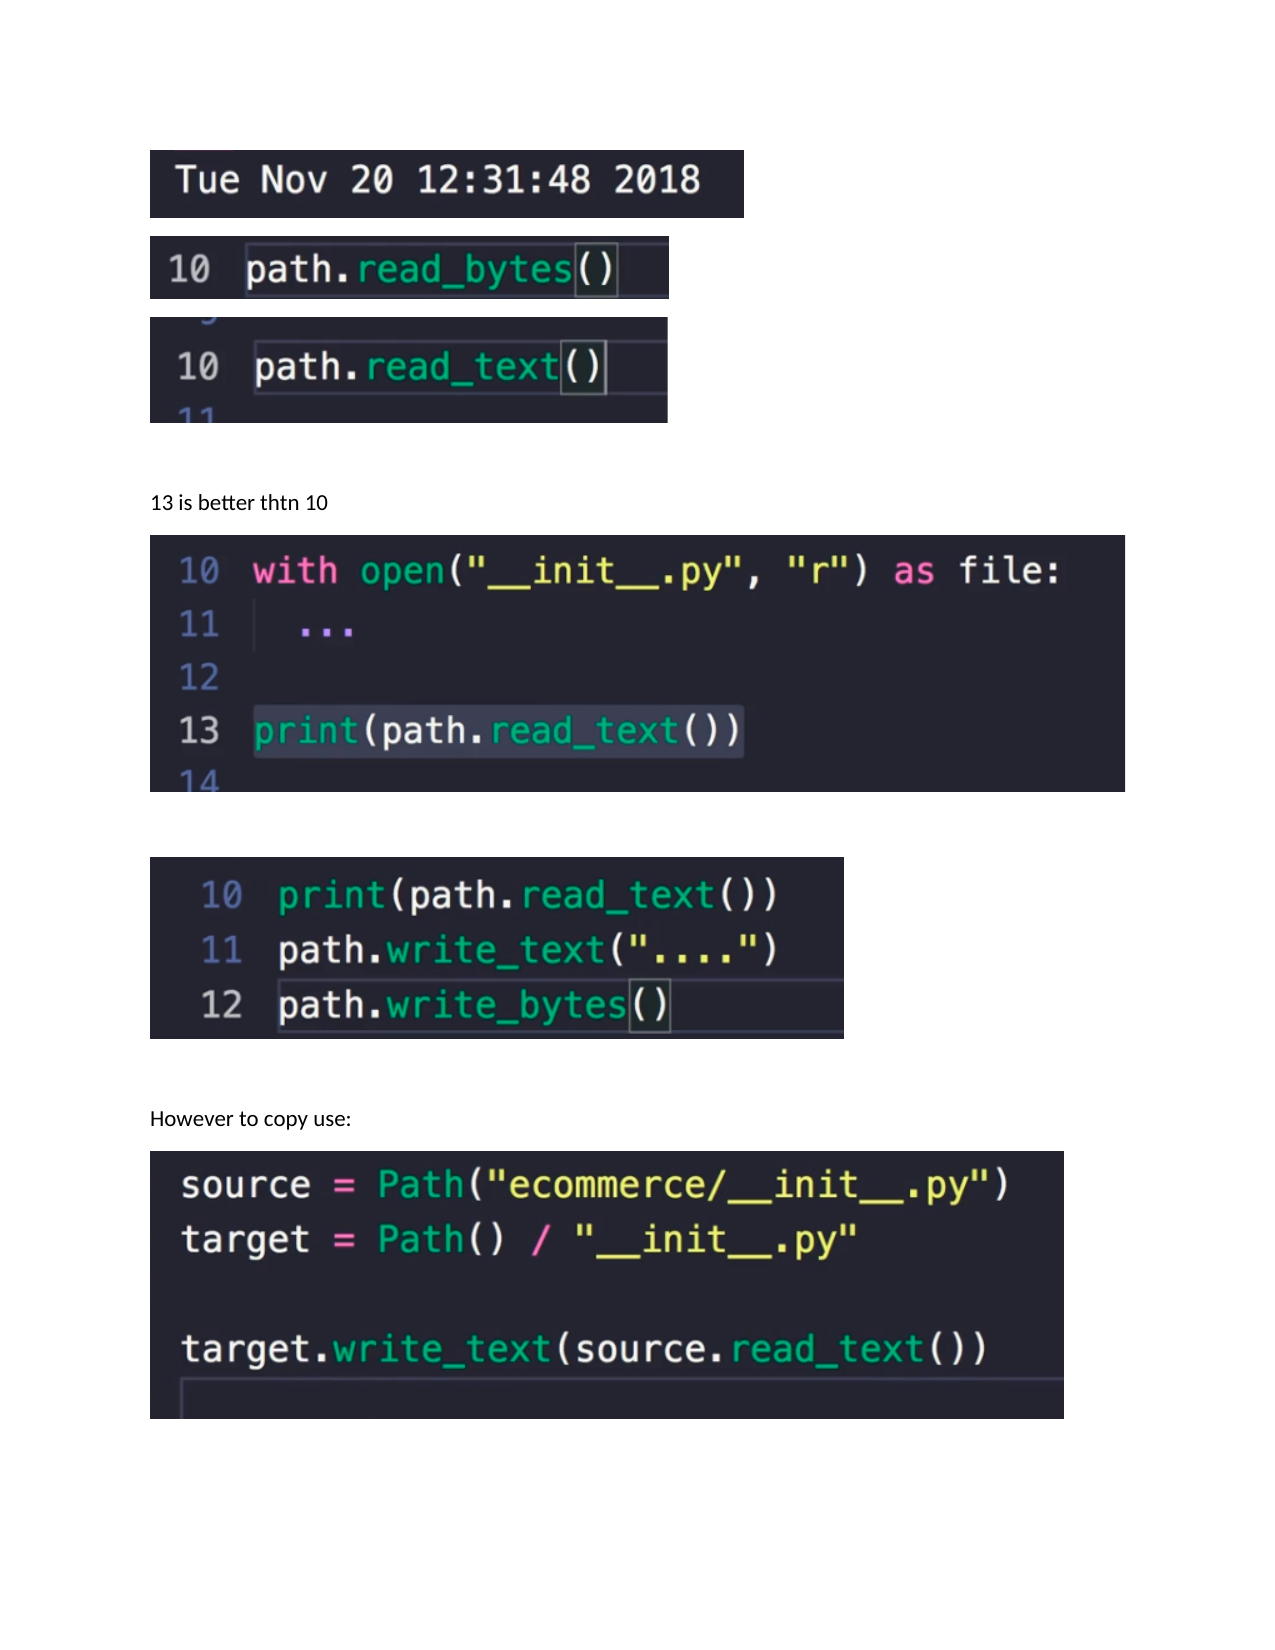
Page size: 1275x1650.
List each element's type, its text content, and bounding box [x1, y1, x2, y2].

picture [150, 535, 1125, 792]
picture [150, 317, 668, 423]
text 13 is better thtn 10 [150, 488, 1125, 516]
picture [150, 236, 669, 299]
text However to copy use: [150, 1104, 1125, 1132]
picture [150, 857, 844, 1039]
picture [150, 1151, 1064, 1419]
picture [150, 150, 744, 218]
